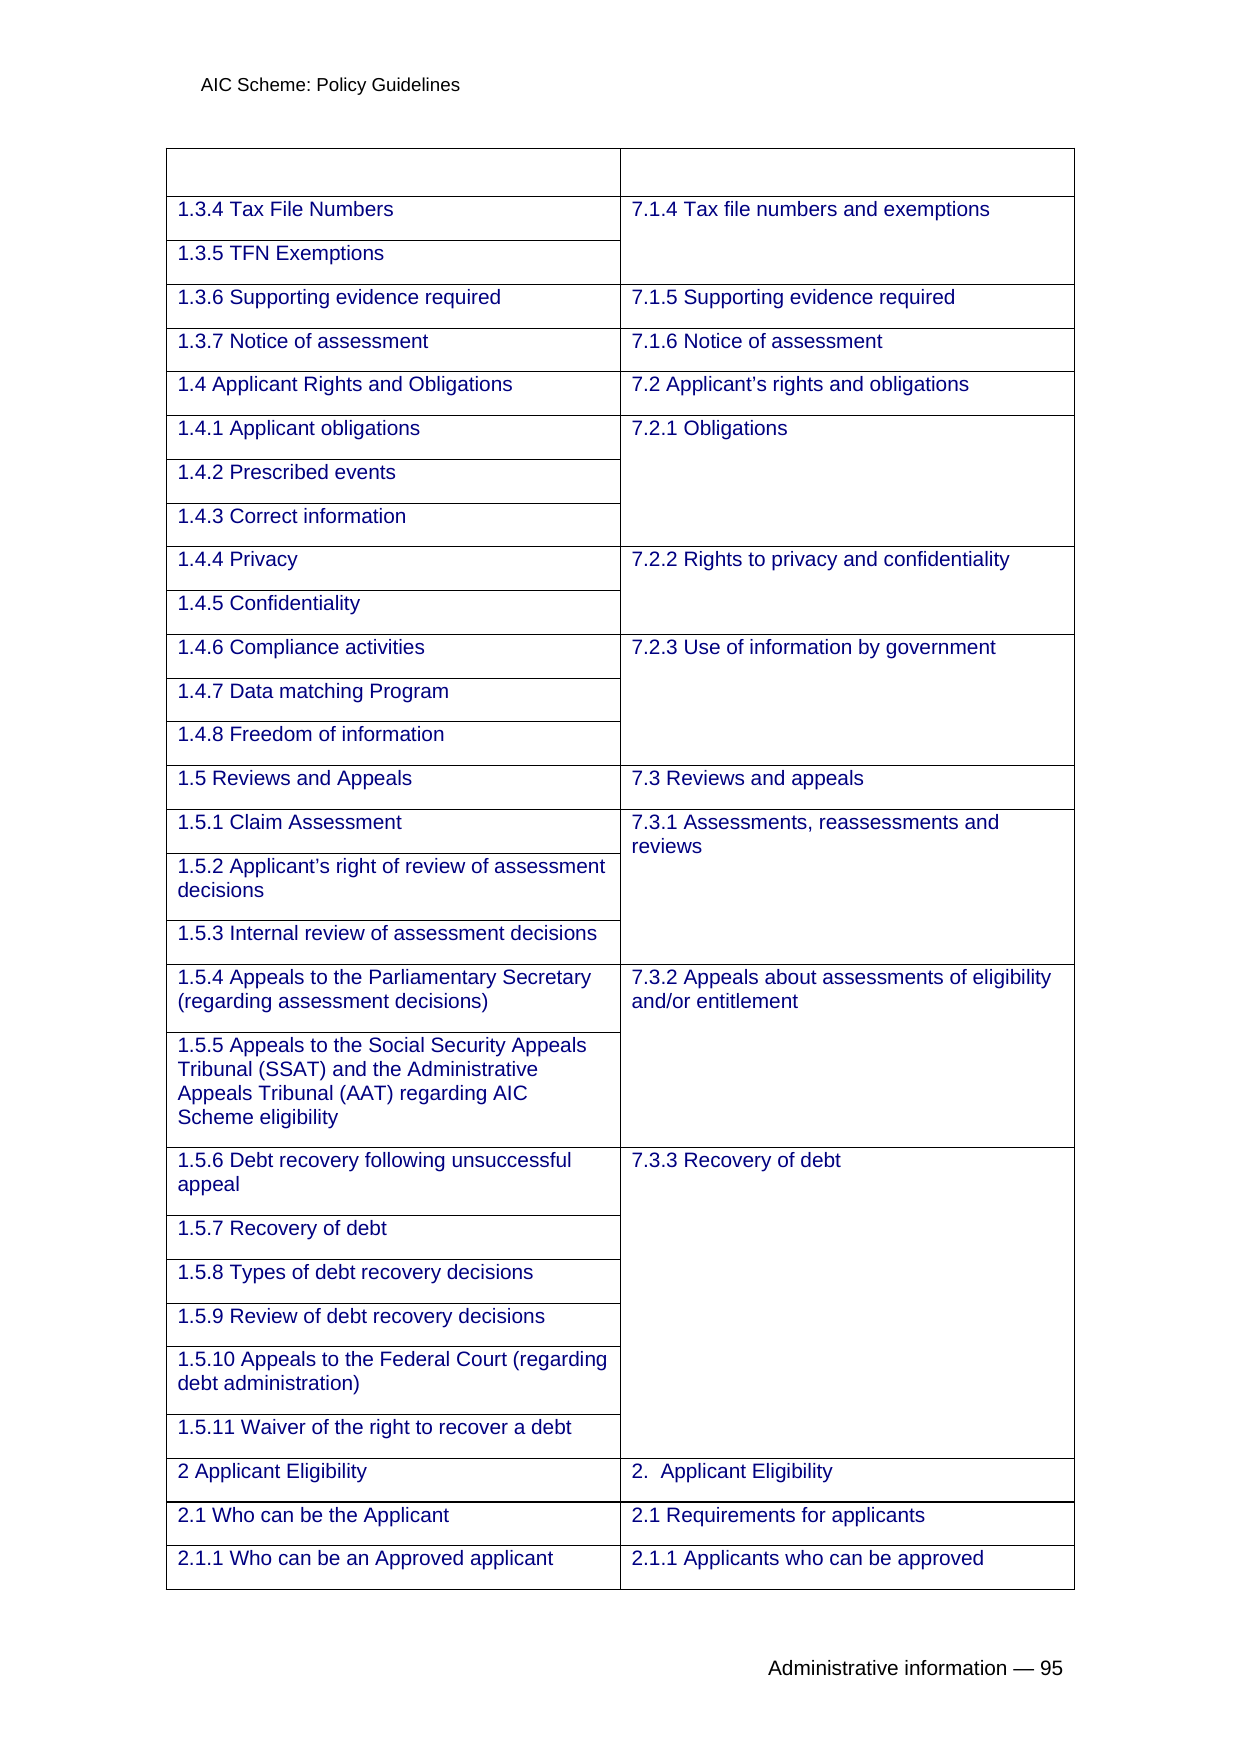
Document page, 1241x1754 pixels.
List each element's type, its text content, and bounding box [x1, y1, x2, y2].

table_cell 1.4.6 Compliance activities [167, 635, 620, 677]
table_cell 2 Applicant Eligibility [167, 1459, 620, 1501]
table_cell 1.5.11 Waiver of the right to recover a debt [167, 1415, 620, 1458]
table_cell 1.5.7 Recovery of debt [167, 1216, 620, 1259]
table_cell 7.2.2 Rights to privacy and confidentiality [621, 547, 1074, 634]
table_cell 1.5.8 Types of debt recovery decisions [167, 1260, 620, 1302]
table_cell 1.4.8 Freedom of information [167, 722, 620, 765]
table_cell 1.4.5 Confidentiality [167, 591, 620, 634]
table_cell 1.4.3 Correct information [167, 504, 620, 546]
table_cell 2.1 Requirements for applicants [621, 1503, 1074, 1545]
table_cell 7.3 Reviews and appeals [621, 766, 1074, 809]
table_cell 1.5.6 Debt recovery following unsuccessful appeal [167, 1148, 620, 1215]
table_cell 7.2.3 Use of information by government [621, 635, 1074, 765]
table_cell 1.5.5 Appeals to the Social Security Appeals Tribunal (SSAT) and the Administrative Appeals Tribunal (AAT) regarding AIC Scheme eligibility [167, 1033, 620, 1147]
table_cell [167, 149, 620, 196]
table_cell 1.3.6 Supporting evidence required [167, 285, 620, 327]
table_cell 7.3.3 Recovery of debt [621, 1148, 1074, 1458]
table_cell 1.3.5 TFN Exemptions [167, 241, 620, 284]
table_cell 2.1.1 Applicants who can be approved [621, 1546, 1074, 1589]
table_cell 1.4.7 Data matching Program [167, 679, 620, 721]
table_cell 1.4.1 Applicant obligations [167, 416, 620, 459]
table_cell 1.4.4 Privacy [167, 547, 620, 590]
table_cell 7.3.2 Appeals about assessments of eligibility and/or entitlement [621, 965, 1074, 1147]
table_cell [621, 149, 1074, 196]
table_cell 2.1 Who can be the Applicant [167, 1503, 620, 1545]
table_cell 1.5.1 Claim Assessment [167, 810, 620, 852]
table_cell 7.2.1 Obligations [621, 416, 1074, 546]
table_cell 1.5.2 Applicant’s right of review of assessment decisions [167, 854, 620, 920]
table_cell 1.5.10 Appeals to the Federal Court (regarding debt administration) [167, 1347, 620, 1414]
table_cell 1.5 Reviews and Appeals [167, 766, 620, 809]
table_cell 1.4 Applicant Rights and Obligations [167, 372, 620, 415]
table_cell 1.5.3 Internal review of assessment decisions [167, 921, 620, 964]
table_cell 1.4.2 Prescribed events [167, 460, 620, 502]
table_cell 1.5.4 Appeals to the Parliamentary Secretary (regarding assessment decisions) [167, 965, 620, 1032]
table_cell 7.1.4 Tax file numbers and exemptions [621, 197, 1074, 284]
table_cell 1.3.7 Notice of assessment [167, 329, 620, 371]
table_cell 7.3.1 Assessments, reassessments and reviews [621, 810, 1074, 964]
table_cell 7.1.5 Supporting evidence required [621, 285, 1074, 327]
table_cell 1.3.4 Tax File Numbers [167, 197, 620, 240]
table_cell 1.5.9 Review of debt recovery decisions [167, 1304, 620, 1346]
table_cell 7.2 Applicant’s rights and obligations [621, 372, 1074, 415]
table_cell 2. Applicant Eligibility [621, 1459, 1074, 1501]
table_cell 7.1.6 Notice of assessment [621, 329, 1074, 371]
table_cell 2.1.1 Who can be an Approved applicant [167, 1546, 620, 1589]
